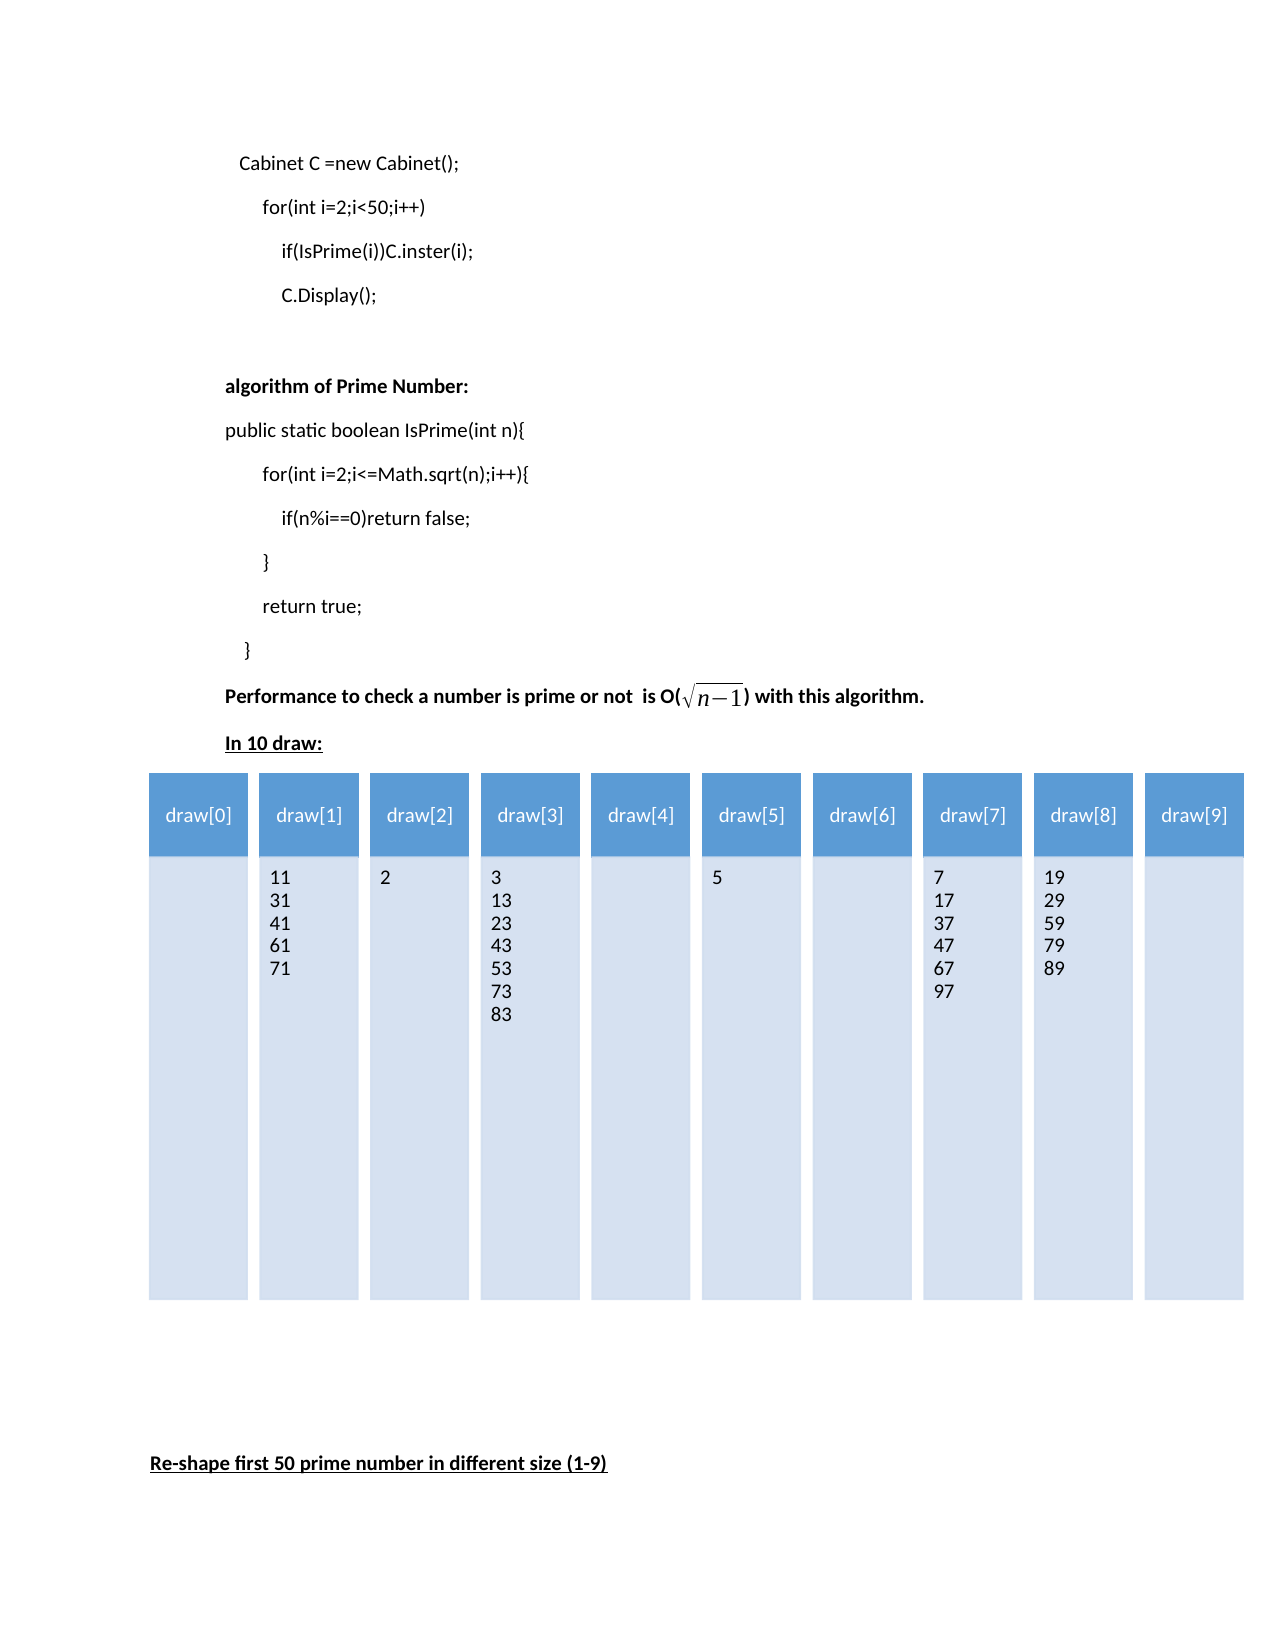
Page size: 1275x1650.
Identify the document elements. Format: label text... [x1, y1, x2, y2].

text Re-shape first 50 prime number in different size (1-9) [150, 1450, 1125, 1476]
text Cabinet C =new Cabinet(); [225, 150, 1125, 175]
text for(int i=2;i<50;i++) [225, 194, 1125, 219]
text Performance to check a number is prime or not is O() with this algorithm. [225, 682, 1125, 711]
text return true; [225, 593, 1125, 619]
text C.Display(); [225, 282, 1125, 308]
text if(IsPrime(i))C.inster(i); [225, 238, 1125, 263]
text } [225, 637, 1125, 663]
text if(n%i==0)return false; [225, 505, 1125, 531]
text for(int i=2;i<=Math.sqrt(n);i++){ [225, 461, 1125, 487]
text algorithm of Prime Number: [225, 373, 1125, 398]
text In 10 draw: [225, 730, 1125, 755]
text } [225, 549, 1125, 575]
text public static boolean IsPrime(int n){ [225, 417, 1125, 443]
